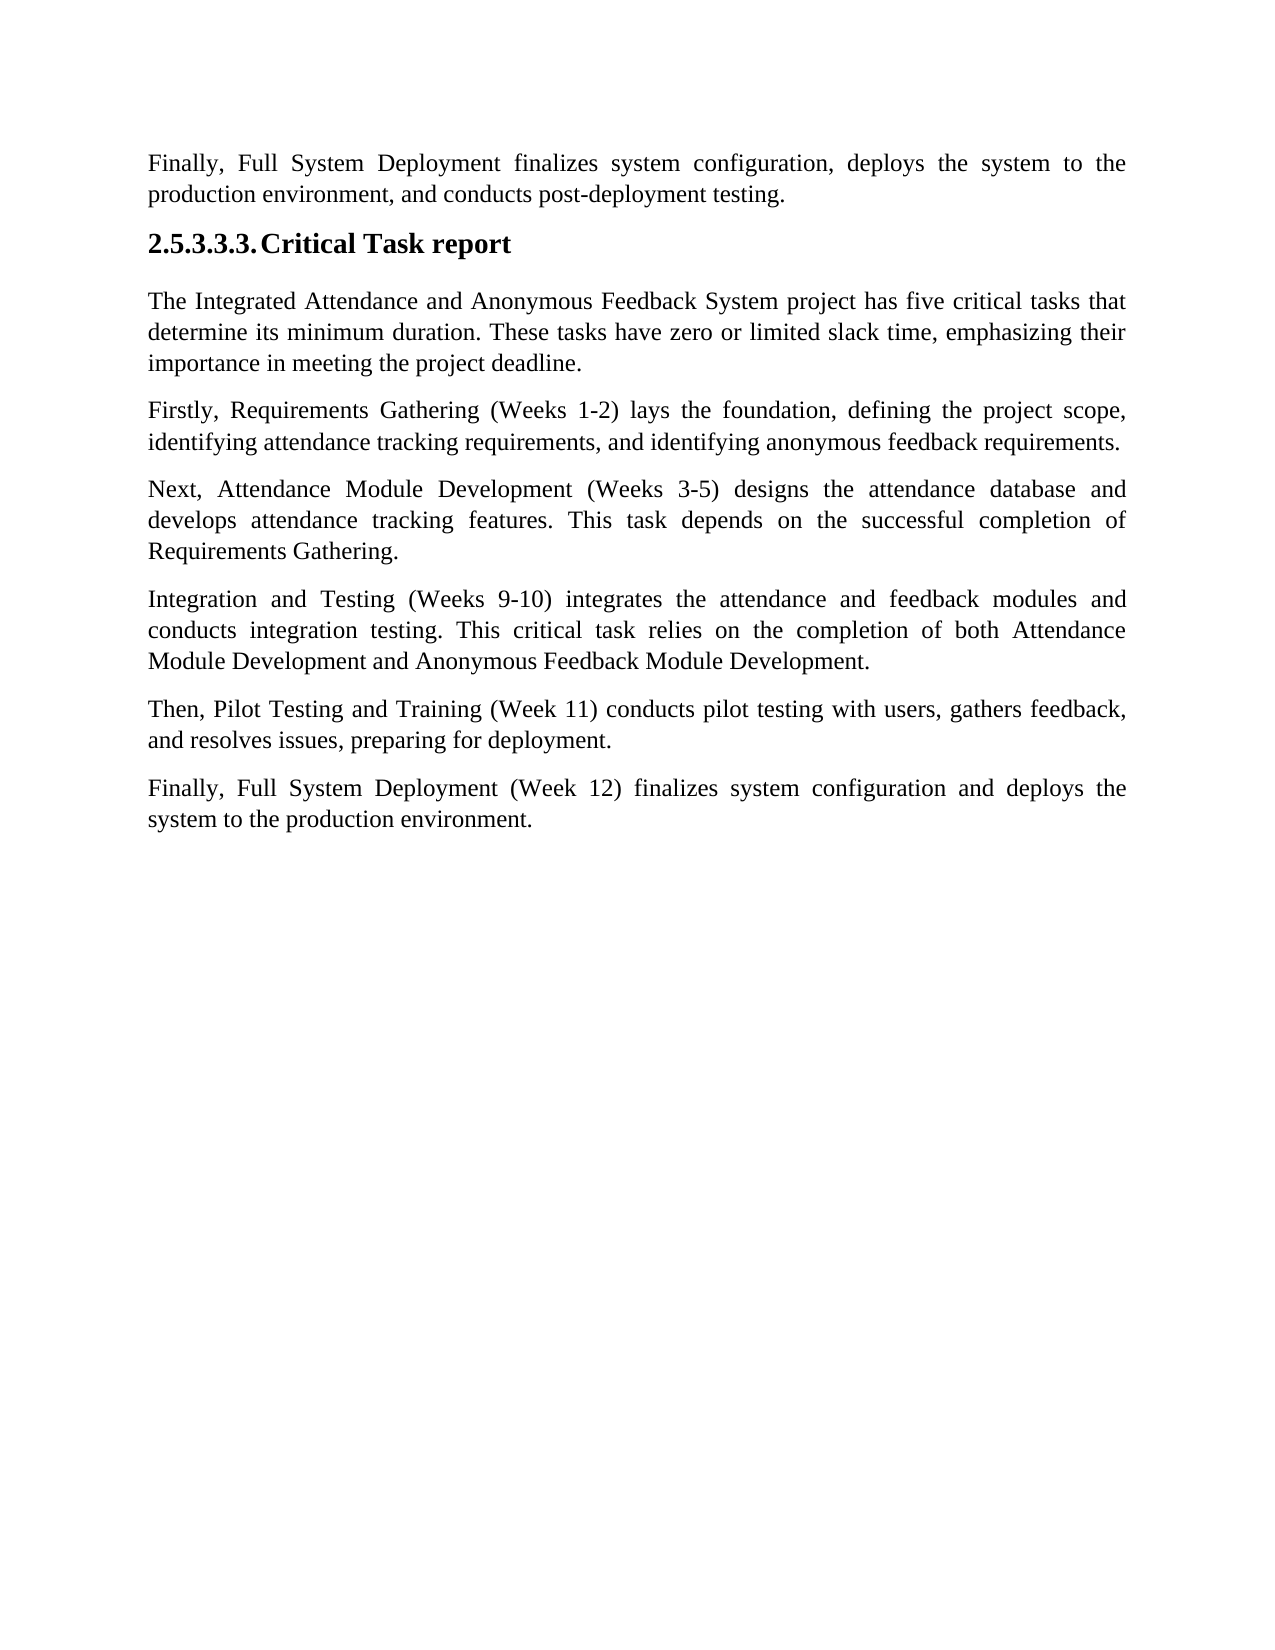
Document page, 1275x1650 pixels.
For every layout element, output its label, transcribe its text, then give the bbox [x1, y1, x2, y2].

text The Integrated Attendance and Anonymous Feedback System project has five critical tasks that determine its minimum duration. These tasks have zero or limited slack time, emphasizing their importance in meeting the project deadline. [148, 286, 1127, 377]
text Finally, Full System Deployment (Week 12) finalizes system configuration and deploys the system to the production environment. [148, 773, 1127, 832]
text Firstly, Requirements Gathering (Weeks 1-2) lays the foundation, defining the project scope, identifying attendance tracking requirements, and identifying anonymous feedback requirements. [148, 396, 1127, 455]
text Then, Pilot Testing and Training (Week 11) conducts pilot testing with users, gathers feedback, and resolves issues, preparing for deployment. [148, 694, 1127, 754]
text Integration and Testing (Weeks 9-10) integrates the attendance and feedback modules and conducts integration testing. This critical task relies on the completion of both Attendance Module Development and Anonymous Feedback Module Development. [148, 584, 1127, 675]
text Next, Attendance Module Development (Weeks 3-5) designs the attendance database and develops attendance tracking features. This task depends on the successful completion of Requirements Gathering. [148, 474, 1127, 565]
list Critical Task report [148, 226, 1127, 260]
text Finally, Full System Deployment finalizes system configuration, deploys the system to the production environment, and conducts post-deployment testing. [148, 148, 1127, 207]
